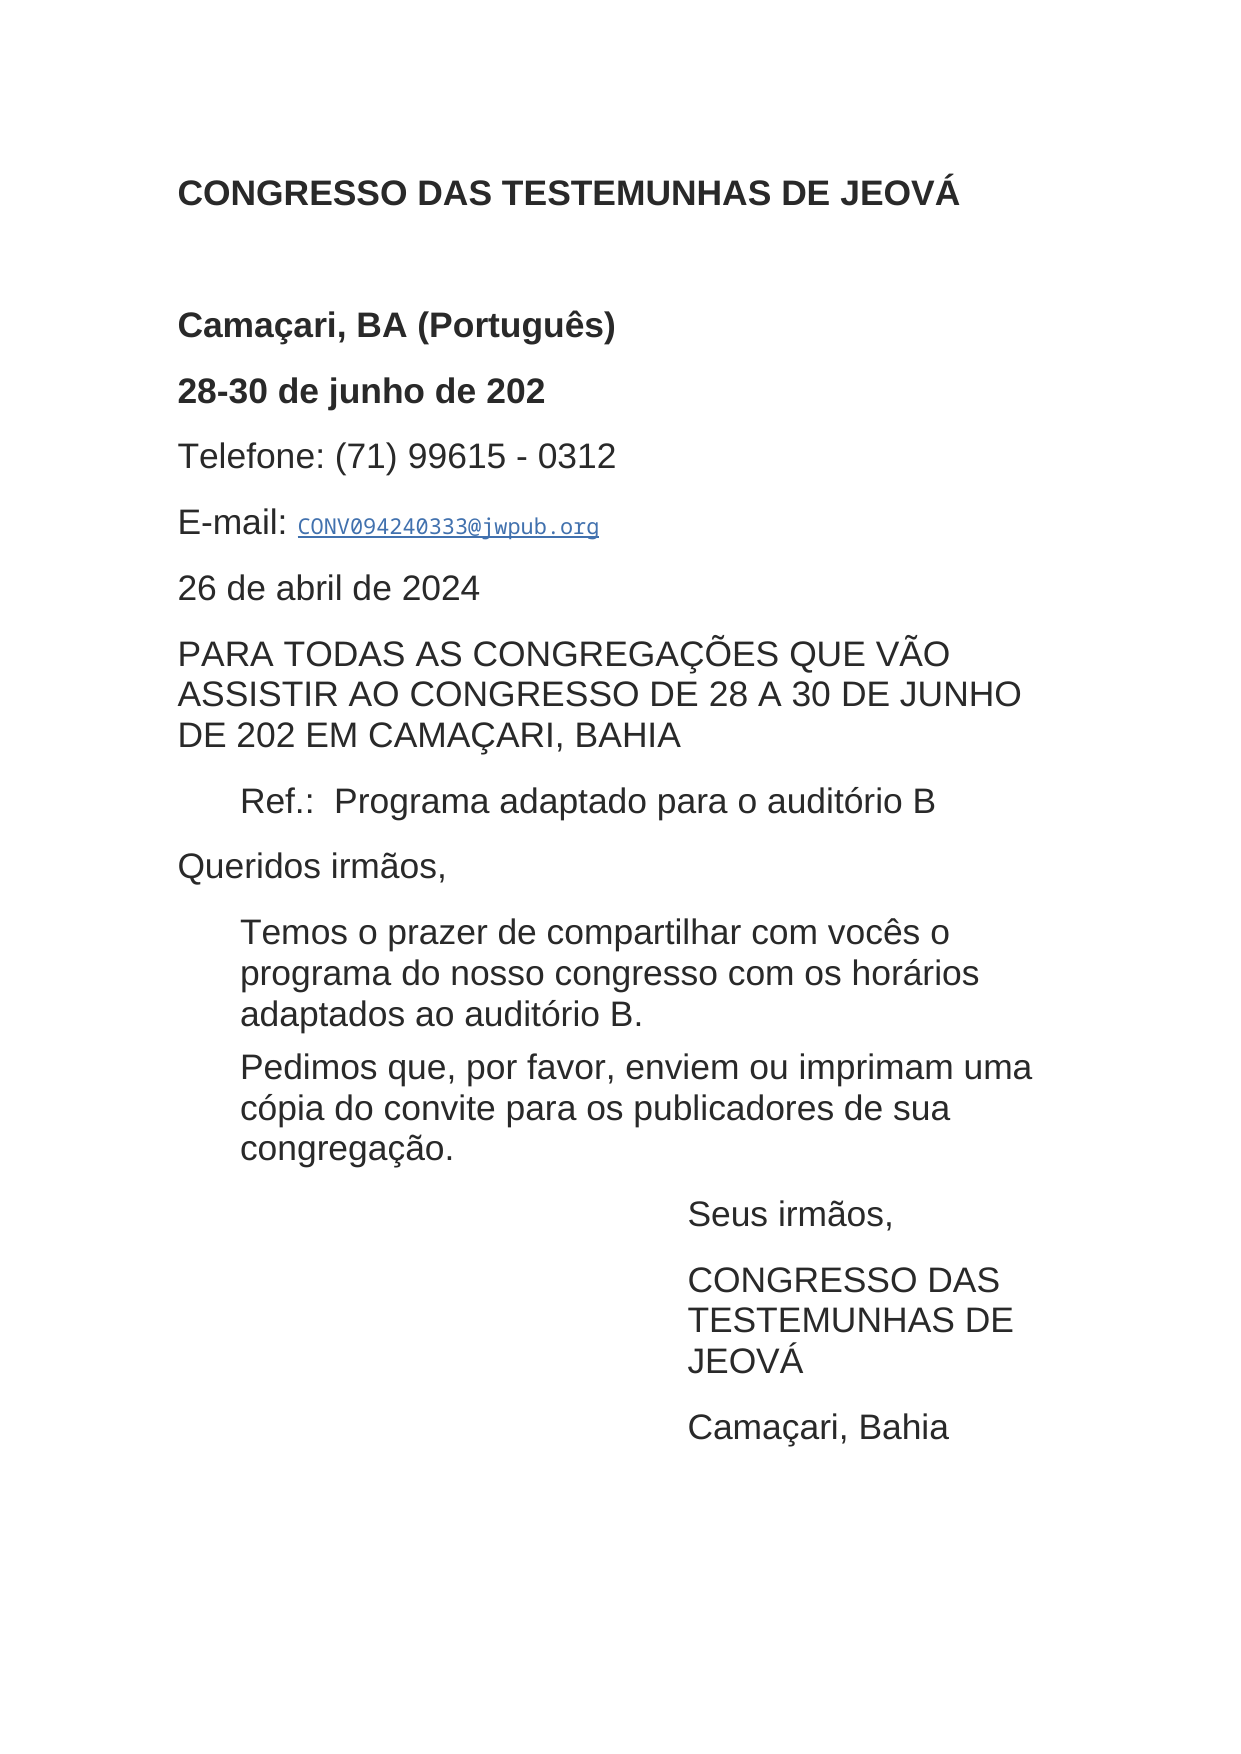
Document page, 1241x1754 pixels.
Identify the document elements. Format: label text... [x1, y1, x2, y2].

text CONGRESSO DAS TESTEMUNHAS DE JEOVÁ [687, 1259, 1063, 1381]
text Camaçari, BA (Português) [177, 304, 1063, 345]
text CONGRESSO DAS TESTEMUNHAS DE JEOVÁ [177, 173, 1063, 213]
text Telefone: (71) 99615 - 0312 [177, 436, 1063, 476]
text Temos o prazer de compartilhar com vocês o programa do nosso congresso com os horários adaptados ao auditório B. [240, 911, 1063, 1033]
text PARA TODAS AS CONGREGAÇÕES QUE VÃO ASSISTIR AO CONGRESSO DE 28 A 30 DE JUNHO DE 202 EM CAMAÇARI, BAHIA [177, 633, 1063, 755]
text Queridos irmãos, [177, 846, 1063, 886]
text Pedimos que, por favor, enviem ou imprimam uma cópia do convite para os publicadores de sua congregação. [240, 1046, 1063, 1168]
text E-mail: CONV094240333@jwpub.org [177, 501, 1063, 542]
text Ref.: Programa adaptado para o auditório B [240, 780, 1063, 821]
text 26 de abril de 2024 [177, 567, 1063, 608]
text Seus irmãos, [687, 1193, 1063, 1234]
text Camaçari, Bahia [687, 1406, 1063, 1447]
text 28-30 de junho de 202 [177, 370, 1063, 411]
